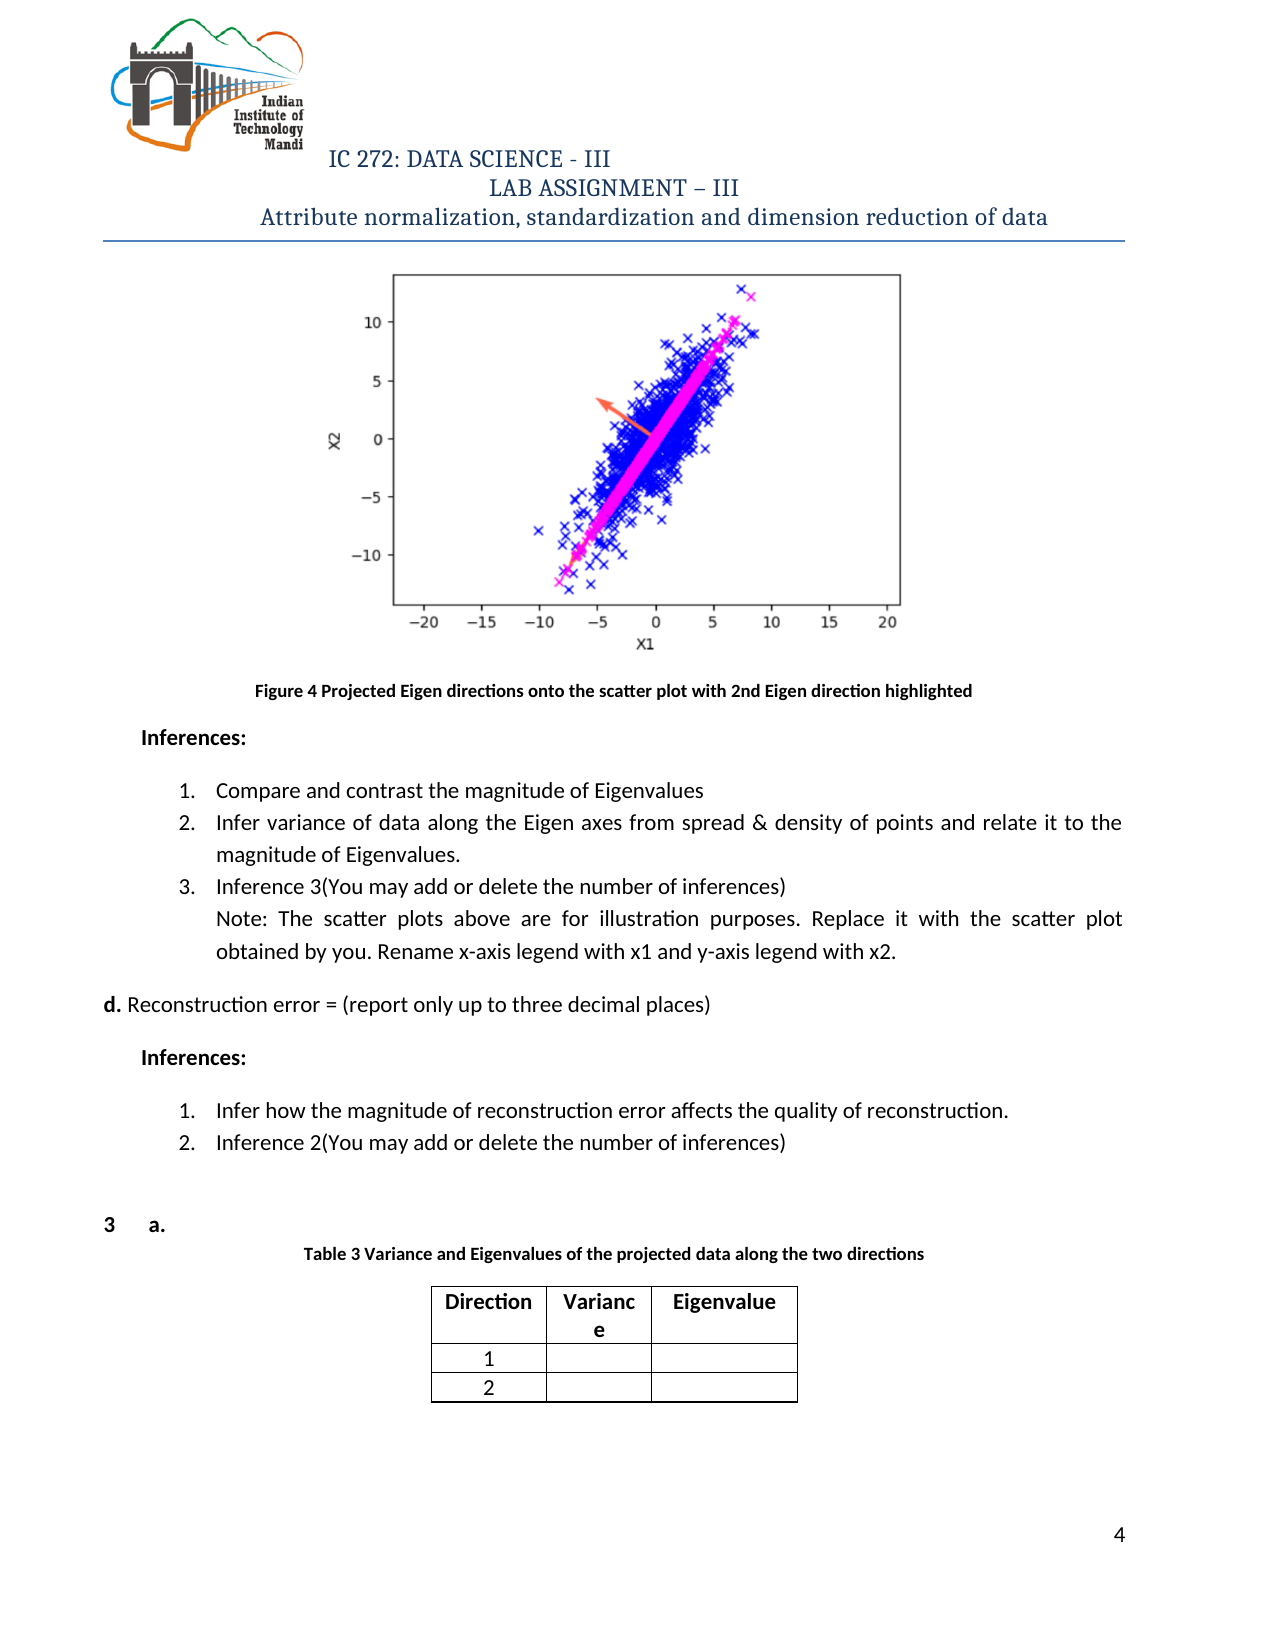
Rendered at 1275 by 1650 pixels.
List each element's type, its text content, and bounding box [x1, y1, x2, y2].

picture [103, 0, 313, 168]
table_header Eigenvalue [652, 1287, 797, 1343]
list Compare and contrast the magnitude of Eigenvalues [178, 776, 1125, 804]
list Inference 2(You may add or delete the number of inferences) [178, 1128, 1125, 1156]
list Inference 3(You may add or delete the number of inferences) [178, 872, 1125, 900]
text Table 3 Variance and Eigenvalues of the projected data along the two directions [103, 1242, 1125, 1265]
table_cell 2 [432, 1373, 546, 1401]
table_header Variance [547, 1287, 651, 1343]
text Figure 4 Projected Eigen directions onto the scatter plot with 2nd Eigen direction highlighted [103, 679, 1125, 702]
text Inferences: [141, 723, 1125, 751]
table_cell [547, 1373, 651, 1401]
table_cell 1 [432, 1344, 546, 1372]
table_cell [652, 1373, 797, 1401]
table_cell [652, 1344, 797, 1372]
subtitle a. [103, 1210, 1125, 1238]
table_cell [547, 1344, 651, 1372]
table_header Direction [432, 1287, 546, 1343]
text d. Reconstruction error = (report only up to three decimal places) [103, 990, 1125, 1018]
picture [323, 273, 905, 654]
list Infer how the magnitude of reconstruction error affects the quality of reconstruction. [178, 1096, 1125, 1124]
list Note: The scatter plots above are for illustration purposes. Replace it with the scatter plot obtained by you. Rename x-axis legend with x1 and y-axis legend with x2. [216, 904, 1125, 965]
list Infer variance of data along the Eigen axes from spread & density of points and relate it to the magnitude of Eigenvalues. [178, 808, 1125, 868]
text Inferences: [141, 1043, 1125, 1071]
